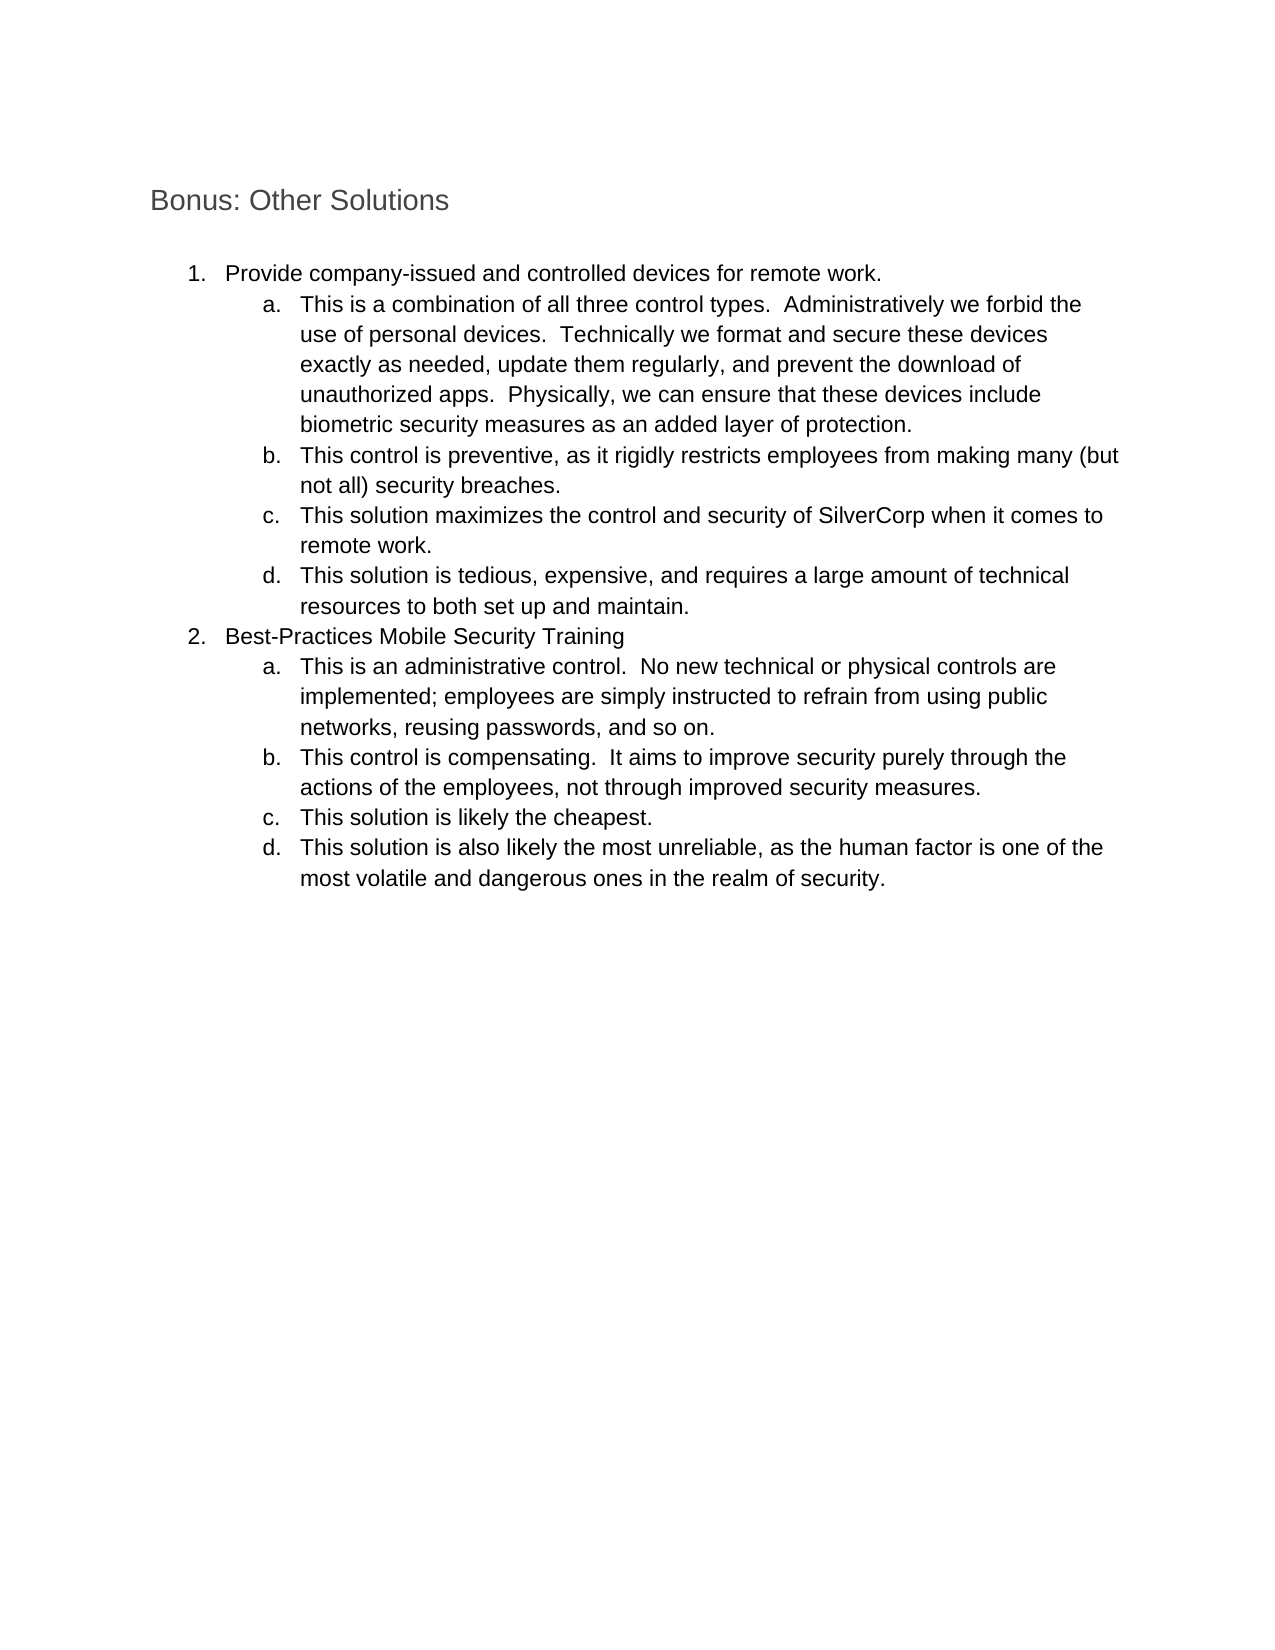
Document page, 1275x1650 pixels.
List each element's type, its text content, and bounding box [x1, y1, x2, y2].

list This is a combination of all three control types. Administratively we forbid the use of personal devices. Technically we format and secure these devices exactly as needed, update them regularly, and prevent the download of unauthorized apps. Physically, we can ensure that these devices include biometric security measures as an added layer of protection. [262, 291, 1125, 438]
list Best-Practices Mobile Security Training [187, 623, 1125, 649]
list This is an administrative control. No new technical or physical controls are implemented; employees are simply instructed to refrain from using public networks, reusing passwords, and so on. [262, 653, 1125, 740]
list This control is compensating. It aims to improve security purely through the actions of the employees, not through improved security measures. [262, 744, 1125, 800]
subtitle Bonus: Other Solutions [150, 183, 1125, 217]
list This solution is likely the cheapest. [262, 804, 1125, 831]
list This solution is also likely the most unreliable, as the human factor is one of the most volatile and dangerous ones in the realm of security. [262, 834, 1125, 891]
list Provide company-issued and controlled devices for remote work. [187, 260, 1125, 287]
list This solution is tedious, expensive, and requires a large amount of technical resources to both set up and maintain. [262, 562, 1125, 619]
list This solution maximizes the control and security of SilverCorp when it comes to remote work. [262, 502, 1125, 559]
list This control is preventive, as it rigidly restricts employees from making many (but not all) security breaches. [262, 442, 1125, 498]
